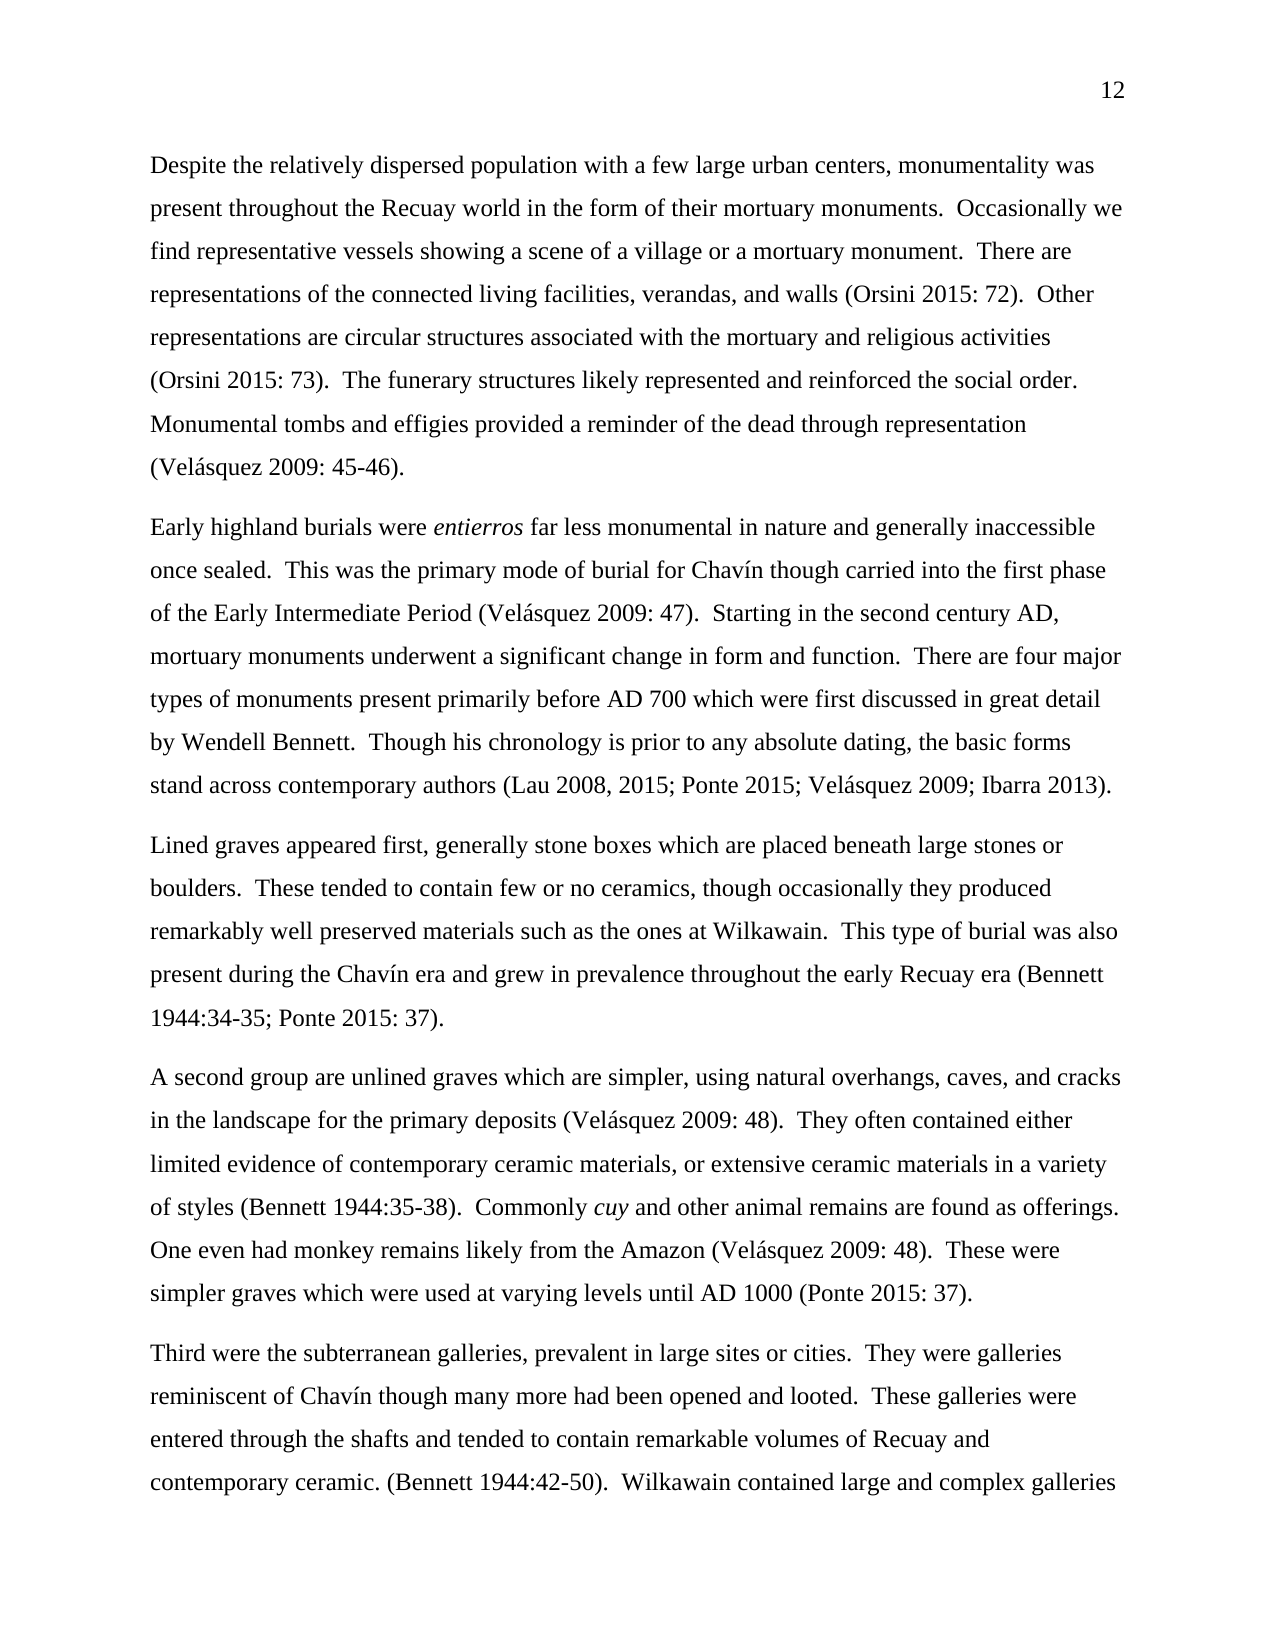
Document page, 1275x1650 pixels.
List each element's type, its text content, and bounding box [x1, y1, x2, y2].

text Early highland burials were entierros far less monumental in nature and generally inaccessible once sealed. This was the primary mode of burial for Chavín though carried into the first phase of the Early Intermediate Period (Velásquez 2009: 47). Starting in the second century AD, mortuary monuments underwent a significant change in form and function. There are four major types of monuments present primarily before AD 700 which were first discussed in great detail by Wendell Bennett. Though his chronology is prior to any absolute dating, the basic forms stand across contemporary authors (Lau 2008, 2015; Ponte 2015; Velásquez 2009; Ibarra 2013). [150, 512, 1125, 799]
text A second group are unlined graves which are simpler, using natural overhangs, caves, and cracks in the landscape for the primary deposits (Velásquez 2009: 48). They often contained either limited evidence of contemporary ceramic materials, or extensive ceramic materials in a variety of styles (Bennett 1944:35-38). Commonly cuy and other animal remains are found as offerings. One even had monkey remains likely from the Amazon (Velásquez 2009: 48). These were simpler graves which were used at varying levels until AD 1000 (Ponte 2015: 37). [150, 1062, 1125, 1307]
text Lined graves appeared first, generally stone boxes which are placed beneath large stones or boulders. These tended to contain few or no ceramics, though occasionally they produced remarkably well preserved materials such as the ones at Wilkawain. This type of burial was also present during the Chavín era and grew in prevalence throughout the early Recuay era (Bennett 1944:34-35; Ponte 2015: 37). [150, 830, 1125, 1031]
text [150, 1338, 1125, 1496]
text Despite the relatively dispersed population with a few large urban centers, monumentality was present throughout the Recuay world in the form of their mortuary monuments. Occasionally we find representative vessels showing a scene of a village or a mortuary monument. There are representations of the connected living facilities, verandas, and walls (Orsini 2015: 72). Other representations are circular structures associated with the mortuary and religious activities (Orsini 2015: 73). The funerary structures likely represented and reinforced the social order. Monumental tombs and effigies provided a reminder of the dead through representation (Velásquez 2009: 45-46). [150, 150, 1125, 481]
